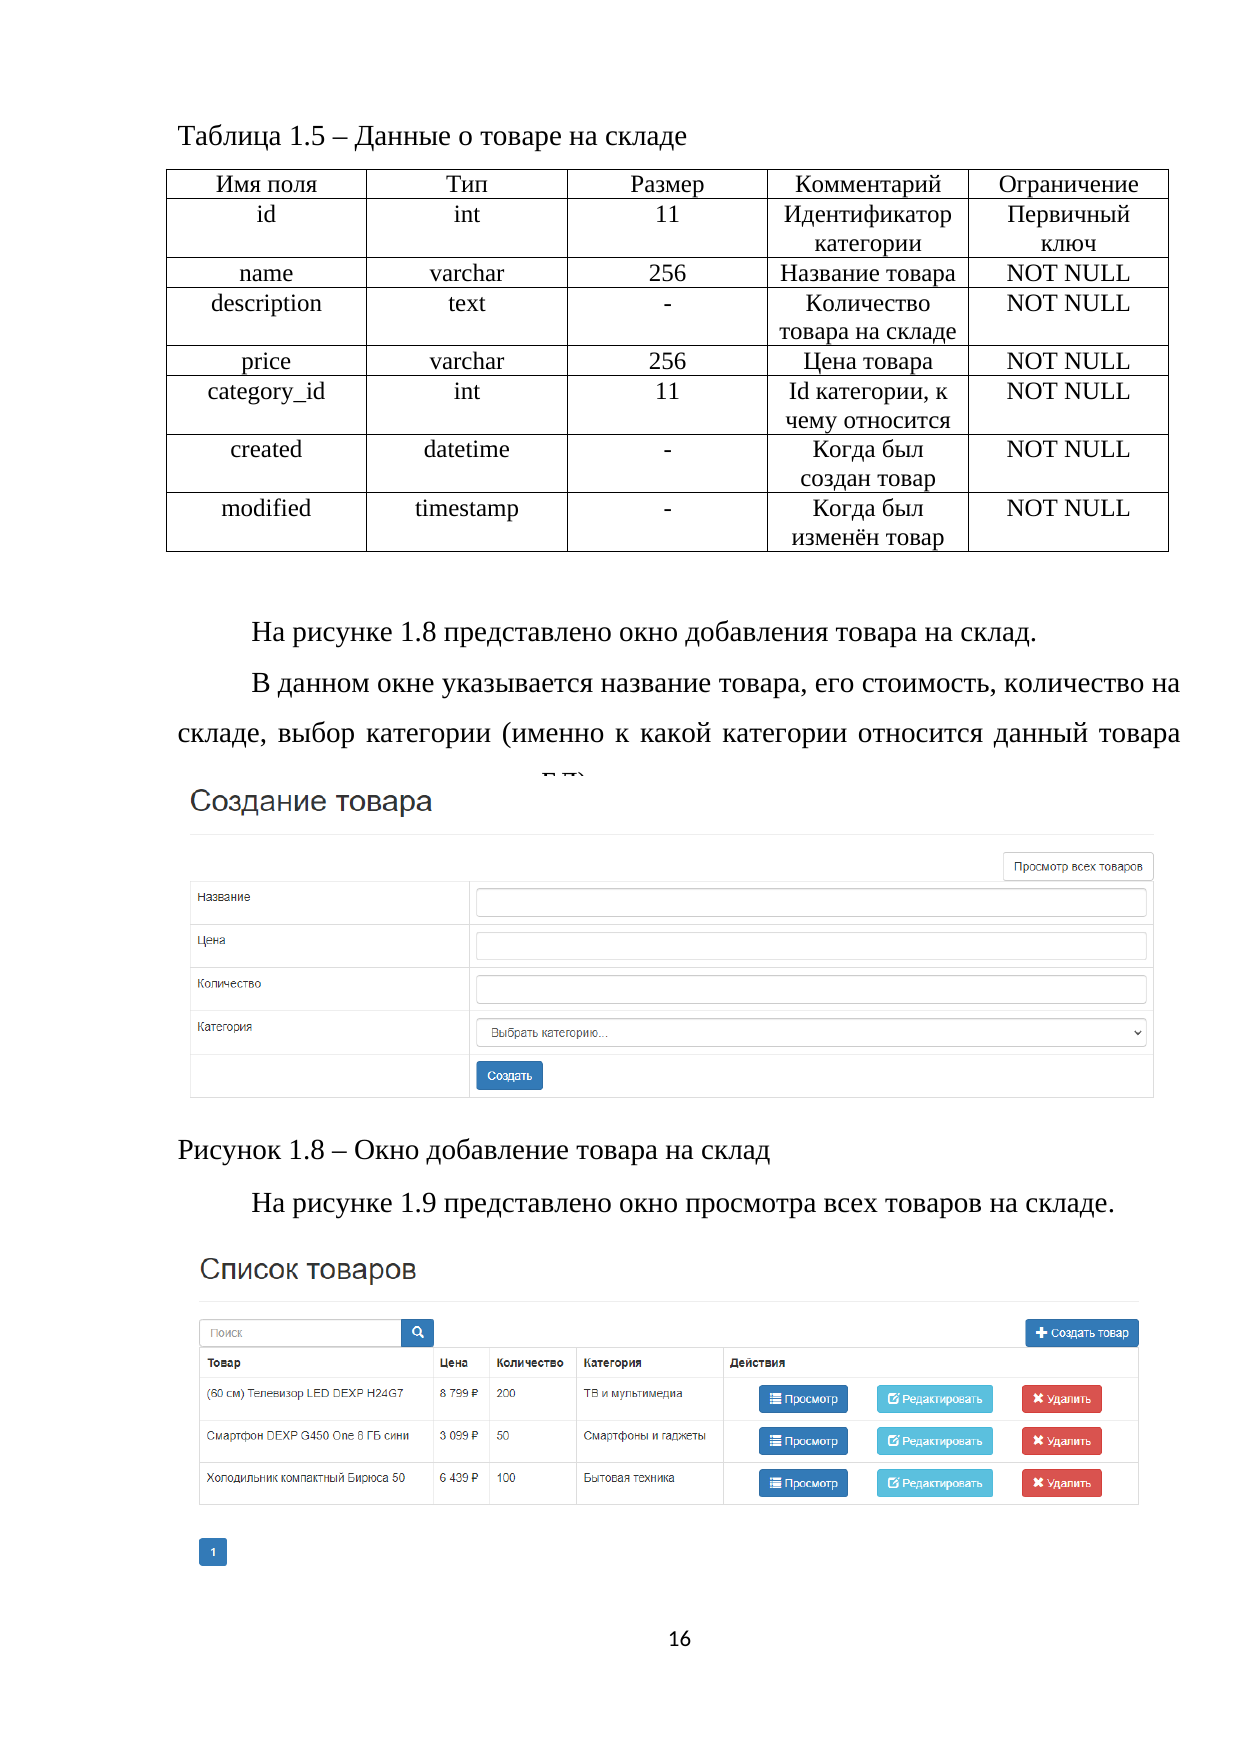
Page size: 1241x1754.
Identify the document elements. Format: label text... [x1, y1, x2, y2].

table_cell int [367, 199, 567, 257]
table_cell price [167, 346, 366, 375]
table_cell NOT NULL [969, 258, 1168, 287]
table_cell id [167, 199, 366, 257]
table_cell varchar [367, 346, 567, 375]
table_cell Когда был изменён товар [768, 493, 968, 551]
table_cell datetime [367, 435, 567, 492]
table_cell int [367, 376, 567, 433]
text Таблица 1.5 – Данные о товаре на складе [177, 118, 1181, 152]
text В данном окне указывается название товара, его стоимость, количество на складе, выбор категории (именно к какой категории относится данный товара для корректного занесения в БД). [177, 665, 1181, 799]
table_cell 256 [568, 346, 767, 375]
table_header Имя поля [167, 170, 366, 198]
table_header Ограничение [969, 170, 1168, 198]
table_cell modified [167, 493, 366, 551]
table_cell NOT NULL [969, 288, 1168, 345]
table_cell 256 [568, 258, 767, 287]
table_cell 11 [568, 199, 767, 257]
table_cell Название товара [768, 258, 968, 287]
table_cell 11 [568, 376, 767, 433]
table_cell text [367, 288, 567, 345]
picture [174, 776, 1179, 1116]
table_cell Количество товара на складе [768, 288, 968, 345]
text На рисунке 1.8 представлено окно добавления товара на склад. [177, 614, 1181, 648]
table_cell NOT NULL [969, 376, 1168, 433]
table_cell - [568, 435, 767, 492]
table_cell Идентификатор категории [768, 199, 968, 257]
table_cell timestamp [367, 493, 567, 551]
table_cell Первичный ключ [969, 199, 1168, 257]
table_cell NOT NULL [969, 435, 1168, 492]
table_cell Когда был создан товар [768, 435, 968, 492]
table_cell category_id [167, 376, 366, 433]
table_cell name [167, 258, 366, 287]
table_cell description [167, 288, 366, 345]
text Рисунок 1.8 – Окно добавление товара на склад [177, 1132, 1181, 1166]
table_cell NOT NULL [969, 493, 1168, 551]
table_header Размер [568, 170, 767, 198]
table_cell varchar [367, 258, 567, 287]
table_cell Цена товара [768, 346, 968, 375]
table_cell - [568, 493, 767, 551]
table_cell NOT NULL [969, 346, 1168, 375]
table_cell created [167, 435, 366, 492]
table_header Комментарий [768, 170, 968, 198]
text На рисунке 1.9 представлено окно просмотра всех товаров на складе. [177, 1185, 1181, 1219]
picture [175, 1240, 1180, 1587]
table_header Тип [367, 170, 567, 198]
table_cell Id категории, к чему относится [768, 376, 968, 433]
table_cell - [568, 288, 767, 345]
